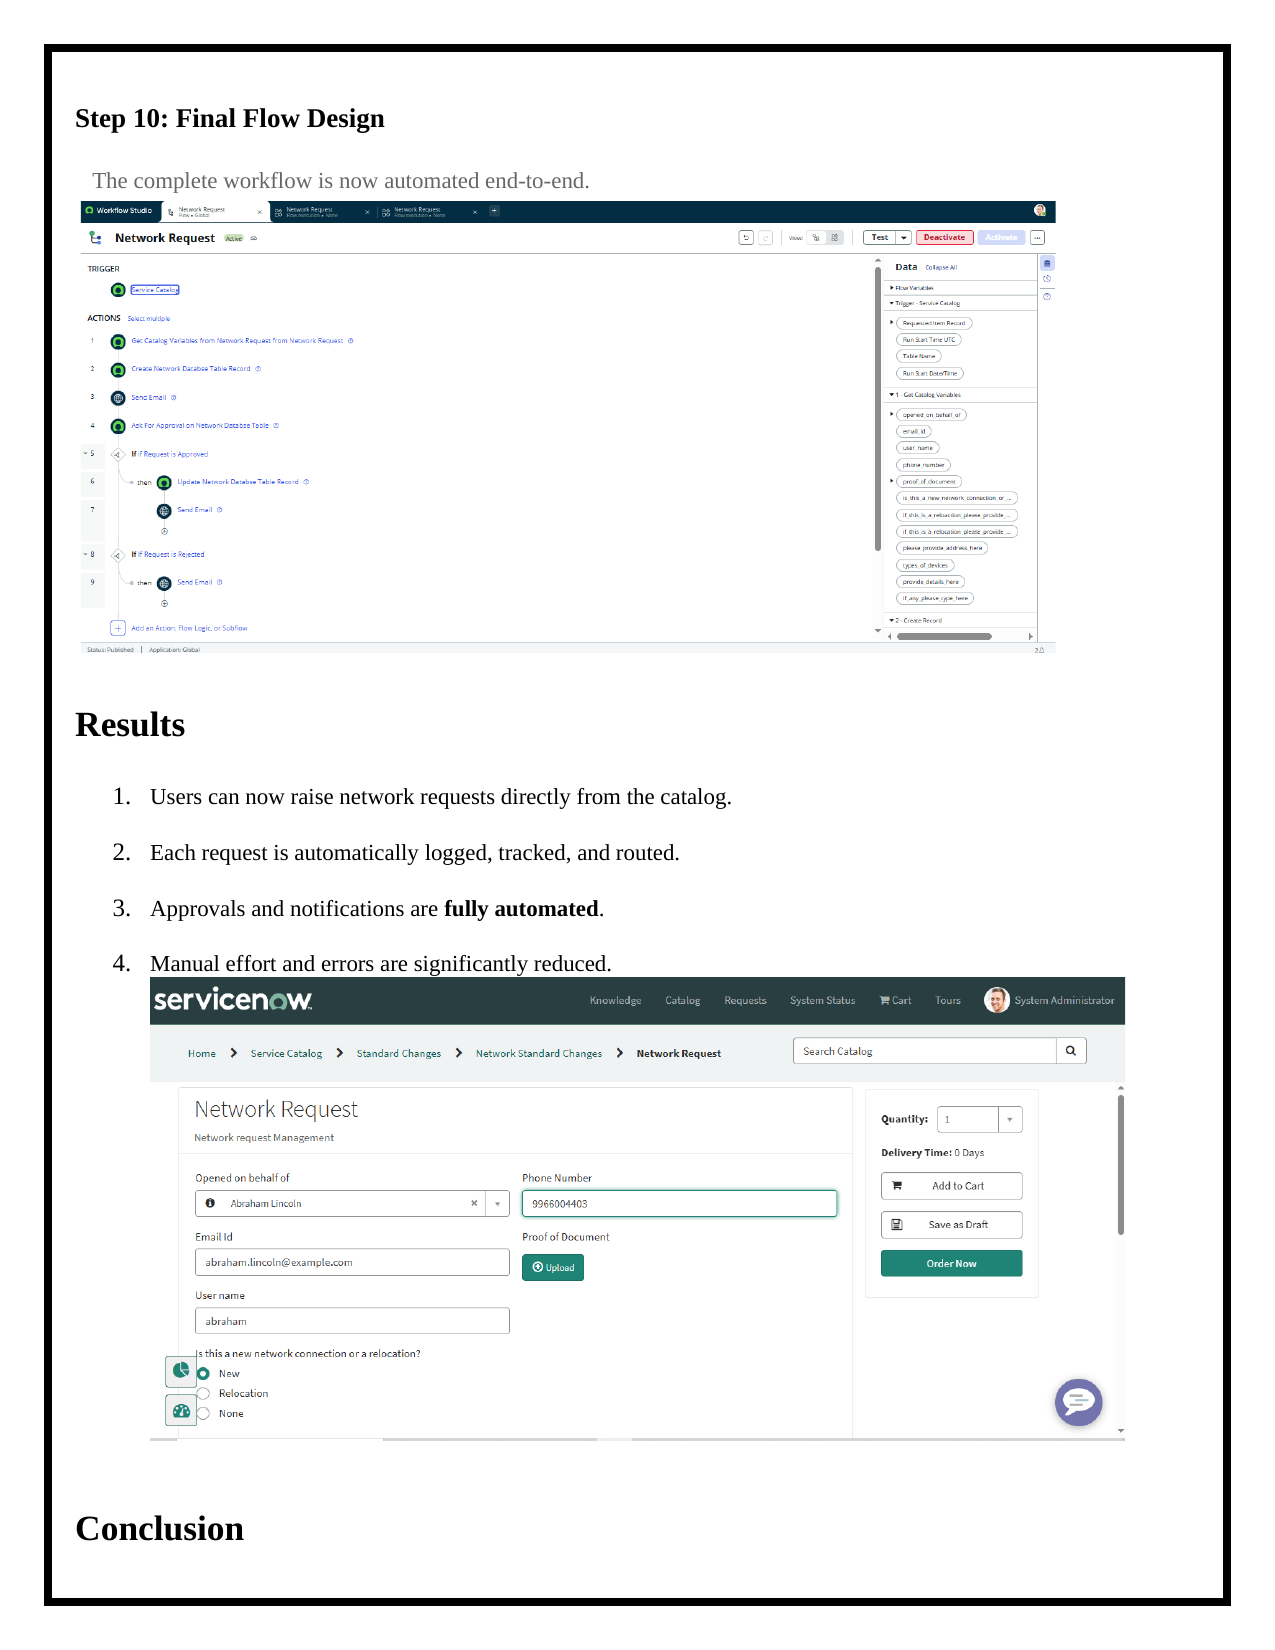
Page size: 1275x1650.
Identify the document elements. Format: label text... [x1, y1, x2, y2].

subtitle Results [75, 703, 1200, 744]
picture [490, 206, 499, 216]
subtitle Step 10: Final Flow Design [75, 102, 1200, 133]
list Each request is automatically logged, tracked, and routed. [112, 837, 1200, 893]
picture [80, 201, 1056, 653]
picture [150, 977, 1125, 1441]
list Approvals and notifications are fully automated. [112, 893, 1200, 948]
subtitle Conclusion [75, 1507, 1200, 1548]
list Users can now raise network requests directly from the catalog. [112, 781, 1200, 837]
picture [1035, 205, 1045, 215]
